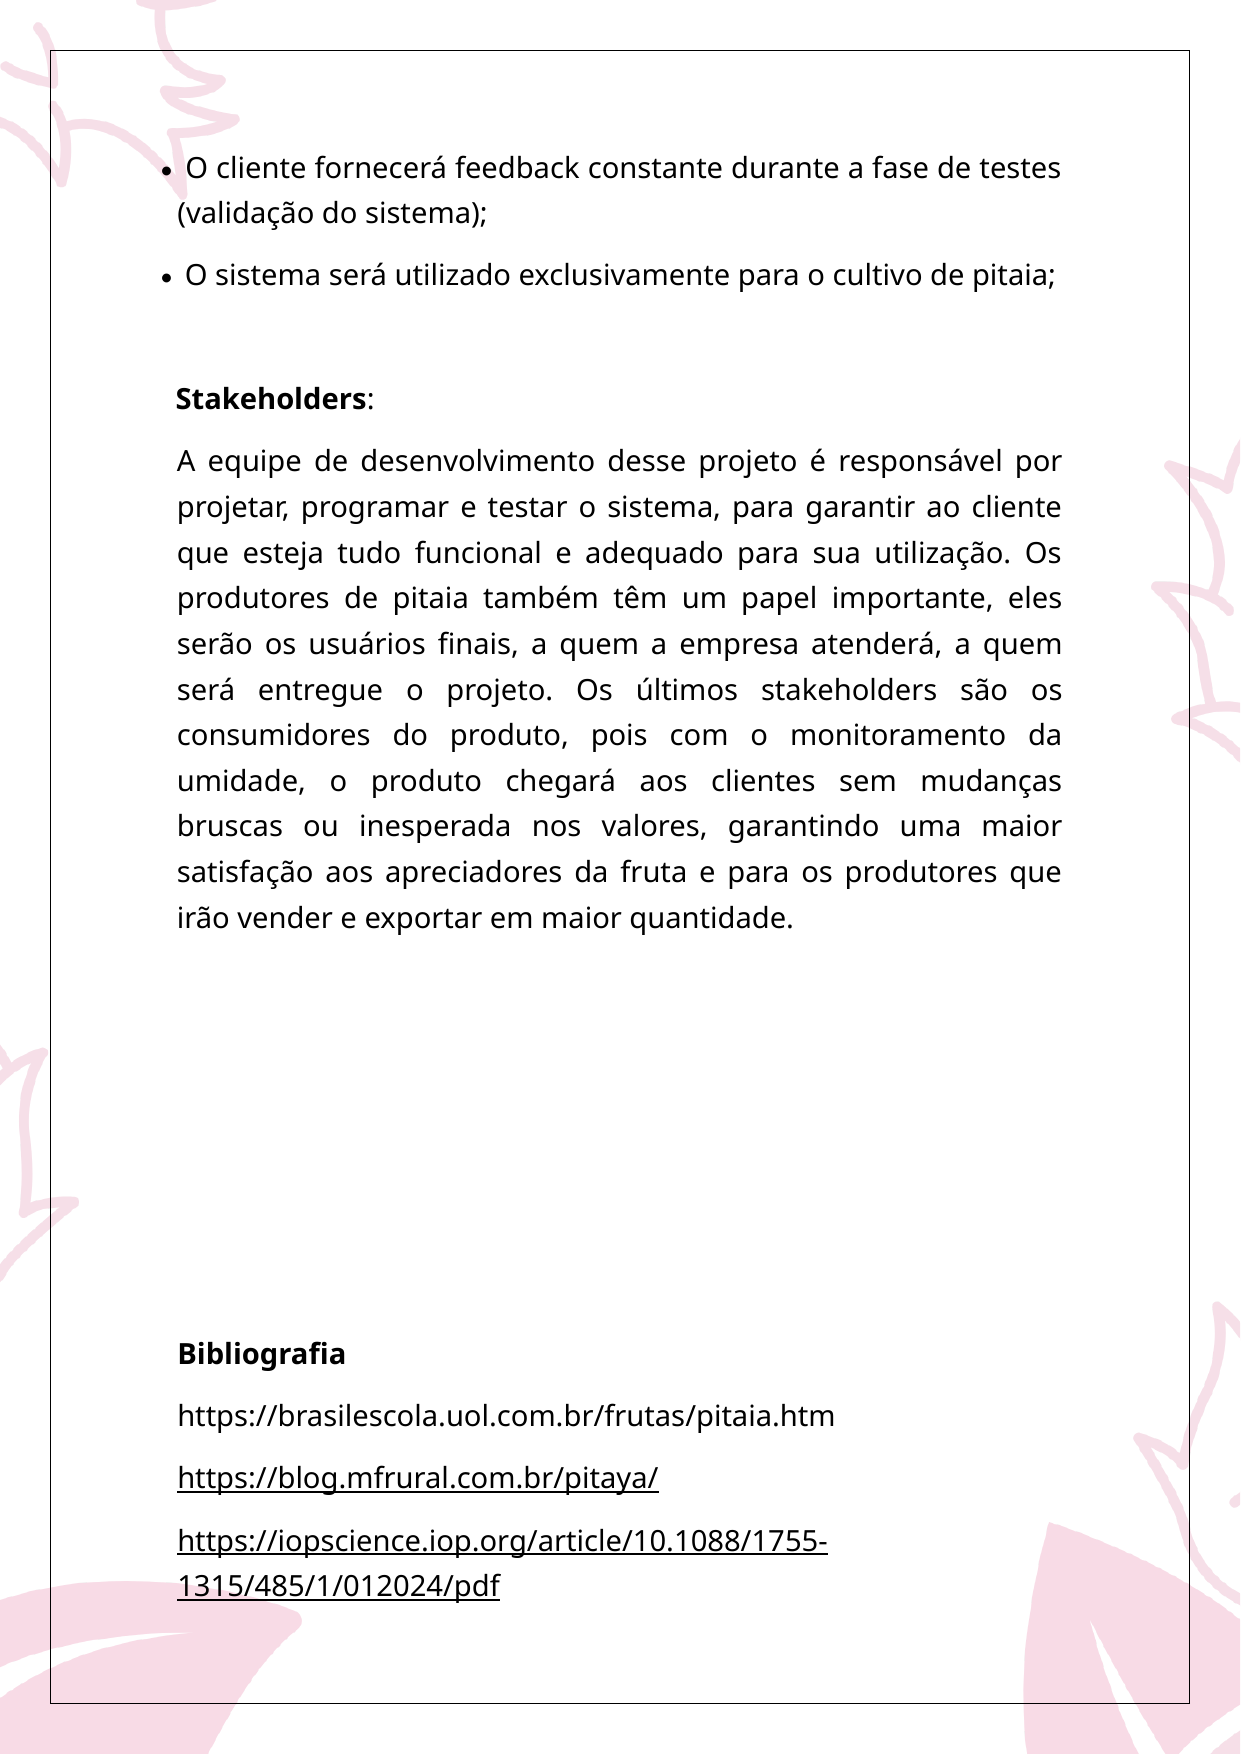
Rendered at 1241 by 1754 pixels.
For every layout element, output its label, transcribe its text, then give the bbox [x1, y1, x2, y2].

text https://brasilescola.uol.com.br/frutas/pitaia.htm [177, 1395, 1063, 1435]
text A equipe de desenvolvimento desse projeto é responsável por projetar, programar e testar o sistema, para garantir ao cliente que esteja tudo funcional e adequado para sua utilização. Os produtores de pitaia também têm um papel importante, eles serão os usuários finais, a quem a empresa atenderá, a quem será entregue o projeto. Os últimos stakeholders são os consumidores do produto, pois com o monitoramento da umidade, o produto chegará aos clientes sem mudanças bruscas ou inesperada nos valores, garantindo uma maior satisfação aos apreciadores da fruta e para os produtores que irão vender e exportar em maior quantidade. [177, 441, 1063, 937]
text Bibliografia [177, 1333, 1063, 1373]
list O sistema será utilizado exclusivamente para o cultivo de pitaia; [160, 254, 1063, 294]
picture [0, 0, 1241, 1754]
text Stakeholders: [160, 378, 1063, 418]
list O cliente fornecerá feedback constante durante a fase de testes (validação do sistema); [160, 148, 1063, 232]
text https://iopscience.iop.org/article/10.1088/1755-1315/485/1/012024/pdf [177, 1520, 1063, 1605]
text https://blog.mfrural.com.br/pitaya/ [177, 1458, 1063, 1497]
